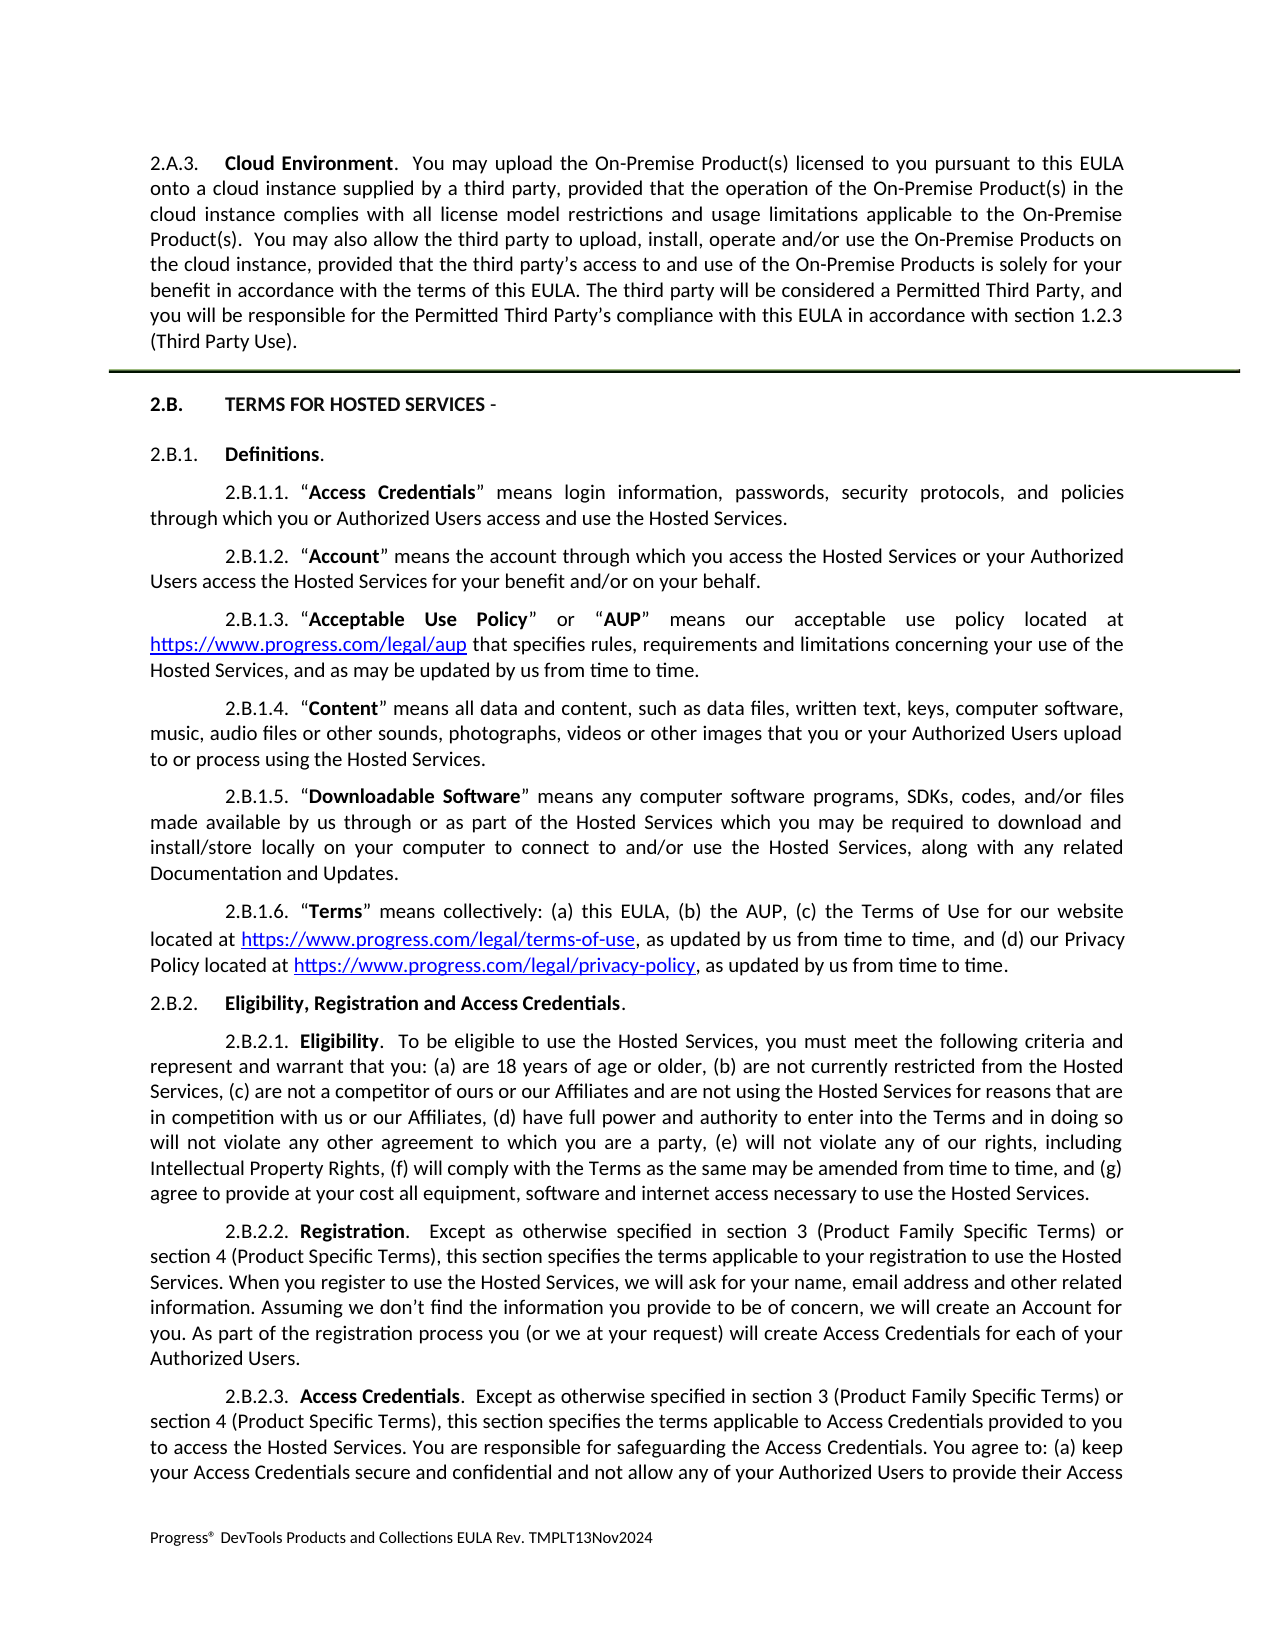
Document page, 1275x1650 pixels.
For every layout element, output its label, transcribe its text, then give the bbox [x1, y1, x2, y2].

list “Acceptable Use Policy” or “AUP” means our acceptable use policy located at https://www.progress.com/legal/aup that specifies rules, requirements and limitations concerning your use of the Hosted Services, and as may be updated by us from time to time. [150, 606, 1125, 682]
list Definitions. [150, 442, 1125, 467]
list Cloud Environment. You may upload the On-Premise Product(s) licensed to you pursuant to this EULA onto a cloud instance supplied by a third party, provided that the operation of the On-Premise Product(s) in the cloud instance complies with all license model restrictions and usage limitations applicable to the On-Premise Product(s). You may also allow the third party to upload, install, operate and/or use the On-Premise Products on the cloud instance, provided that the third party’s access to and use of the On-Premise Products is solely for your benefit in accordance with the terms of this EULA. The third party will be considered a Permitted Third Party, and you will be responsible for the Permitted Third Party’s compliance with this EULA in accordance with section 1.2.3 (Third Party Use). [150, 150, 1125, 353]
subtitle TERMS FOR HOSTED SERVICES - [150, 391, 1125, 417]
list Eligibility, Registration and Access Credentials. [150, 990, 1125, 1015]
list “Downloadable Software” means any computer software programs, SDKs, codes, and/or files made available by us through or as part of the Hosted Services which you may be required to download and install/store locally on your computer to connect to and/or use the Hosted Services, along with any related Documentation and Updates. [150, 784, 1125, 885]
list “Account” means the account through which you access the Hosted Services or your Authorized Users access the Hosted Services for your benefit and/or on your behalf. [150, 543, 1125, 594]
list Eligibility. To be eligible to use the Hosted Services, you must meet the following criteria and represent and warrant that you: (a) are 18 years of age or older, (b) are not currently restricted from the Hosted Services, (c) are not a competitor of ours or our Affiliates and are not using the Hosted Services for reasons that are in competition with us or our Affiliates, (d) have full power and authority to enter into the Terms and in doing so will not violate any other agreement to which you are a party, (e) will not violate any of our rights, including Intellectual Property Rights, (f) will comply with the Terms as the same may be amended from time to time, and (g) agree to provide at your cost all equipment, software and internet access necessary to use the Hosted Services. [150, 1028, 1125, 1206]
list “Content” means all data and content, such as data files, written text, keys, computer software, music, audio files or other sounds, photographs, videos or other images that you or your Authorized Users upload to or process using the Hosted Services. [150, 695, 1125, 771]
list “Access Credentials” means login information, passwords, security protocols, and policies through which you or Authorized Users access and use the Hosted Services. [150, 479, 1125, 530]
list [150, 1383, 1125, 1485]
list Registration. Except as otherwise specified in section 3 (Product Family Specific Terms) or section 4 (Product Specific Terms), this section specifies the terms applicable to your registration to use the Hosted Services. When you register to use the Hosted Services, we will ask for your name, email address and other related information. Assuming we don’t find the information you provide to be of concern, we will create an Account for you. As part of the registration process you (or we at your request) will create Access Credentials for each of your Authorized Users. [150, 1218, 1125, 1371]
picture [108, 369, 1241, 373]
list “Terms” means collectively: (a) this EULA, (b) the AUP, (c) the Terms of Use for our website located at https://www.progress.com/legal/terms-of-use, as updated by us from time to time, and (d) our Privacy Policy located at https://www.progress.com/legal/privacy-policy, as updated by us from time to time. [150, 898, 1125, 977]
